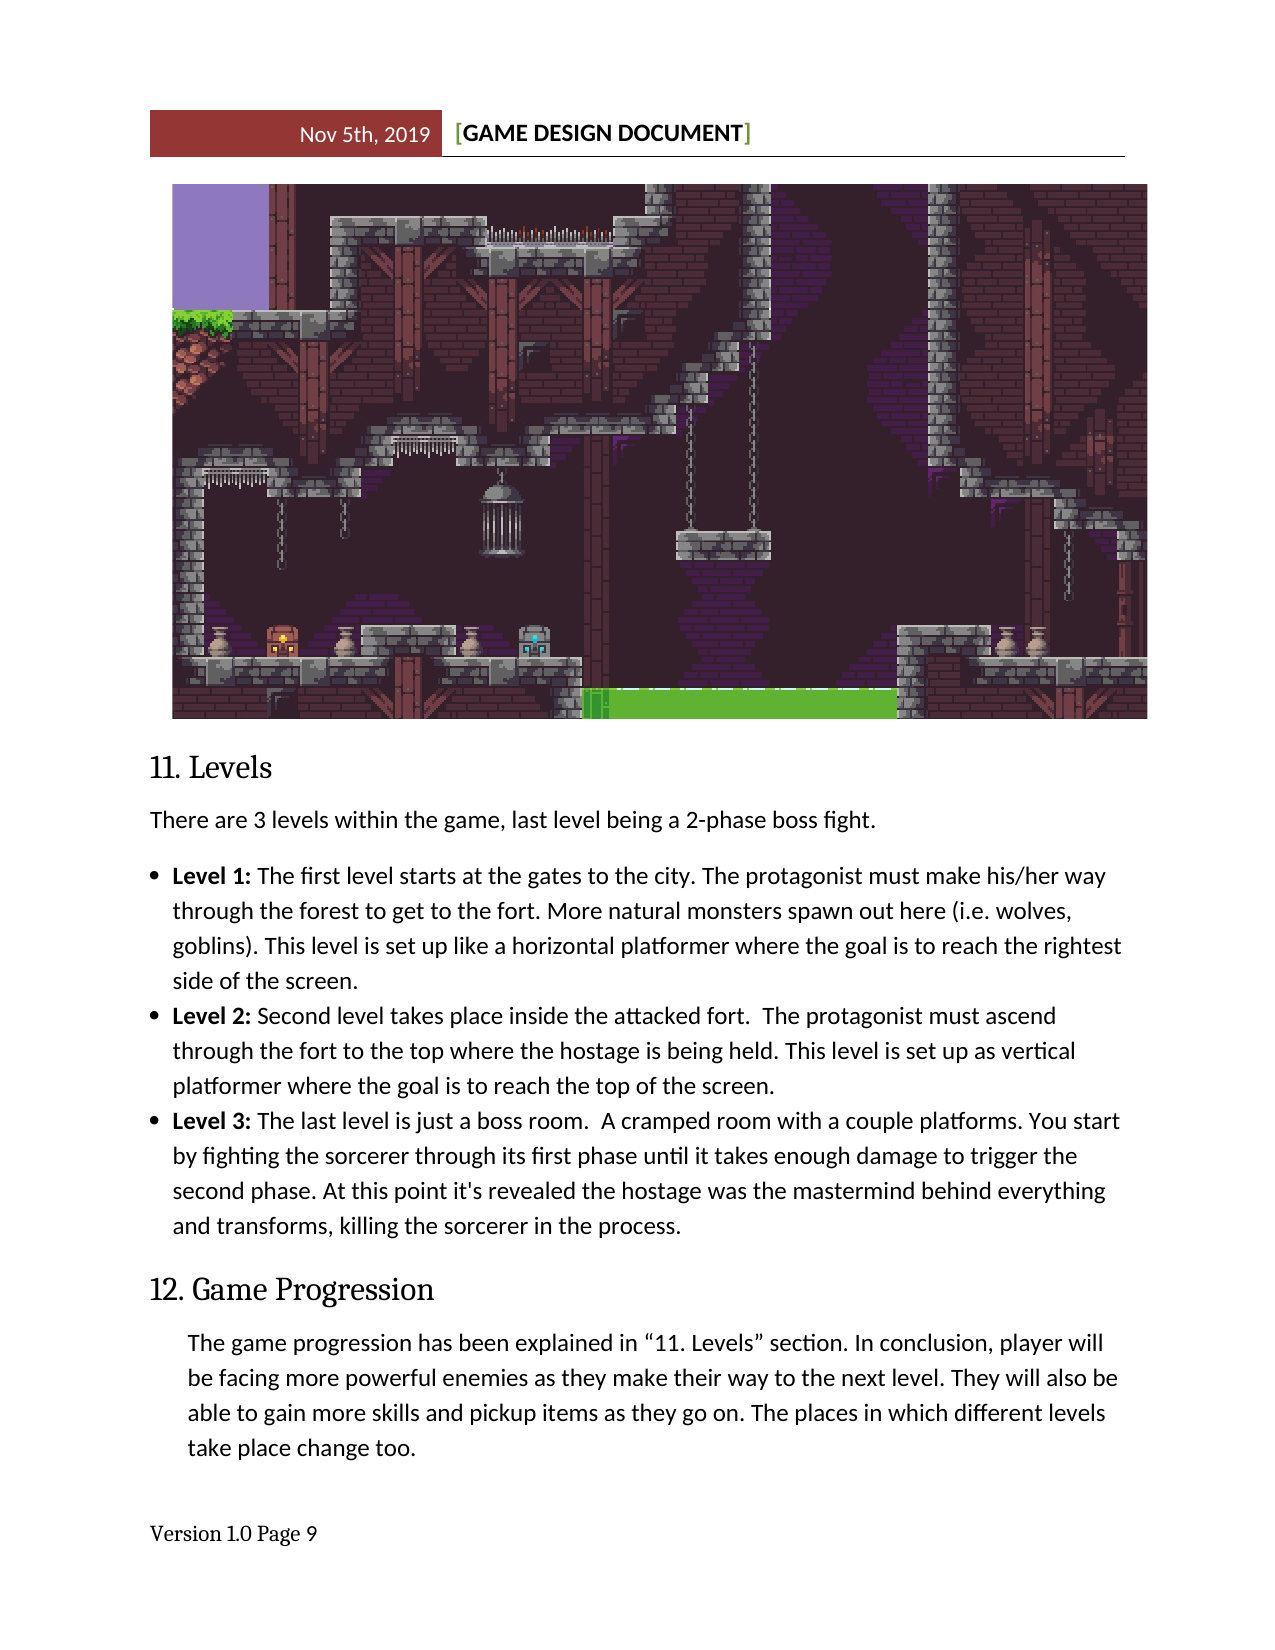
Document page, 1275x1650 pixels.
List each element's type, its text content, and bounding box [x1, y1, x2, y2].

subtitle Game Progression [150, 1271, 1125, 1309]
list Level 1: The first level starts at the gates to the city. The protagonist must make his/her way through the forest to get to the fort. More natural monsters spawn out here (i.e. wolves, goblins). This level is set up like a horizontal platformer where the goal is to reach the rightest side of the screen. [150, 861, 1125, 996]
subtitle Levels [150, 748, 1125, 786]
list Level 2: Second level takes place inside the attacked fort. The protagonist must ascend through the fort to the top where the hostage is being held. This level is set up as vertical platformer where the goal is to reach the top of the screen. [150, 1001, 1125, 1101]
list Level 3: The last level is just a boss room. A cramped room with a couple platforms. You start by fighting the sorcerer through its first phase until it takes enough damage to trigger the second phase. At this point it's revealed the hostage was the mastermind behind everything and transforms, killing the sorcerer in the process. [150, 1106, 1125, 1241]
text There are 3 levels within the game, last level being a 2-phase boss fight. [150, 805, 1125, 835]
picture [172, 184, 1148, 719]
text The game progression has been explained in “11. Levels” section. In conclusion, player will be facing more powerful enemies as they make their way to the next level. They will also be able to gain more skills and pickup items as they go on. The places in which different levels take place change too. [187, 1327, 1125, 1463]
